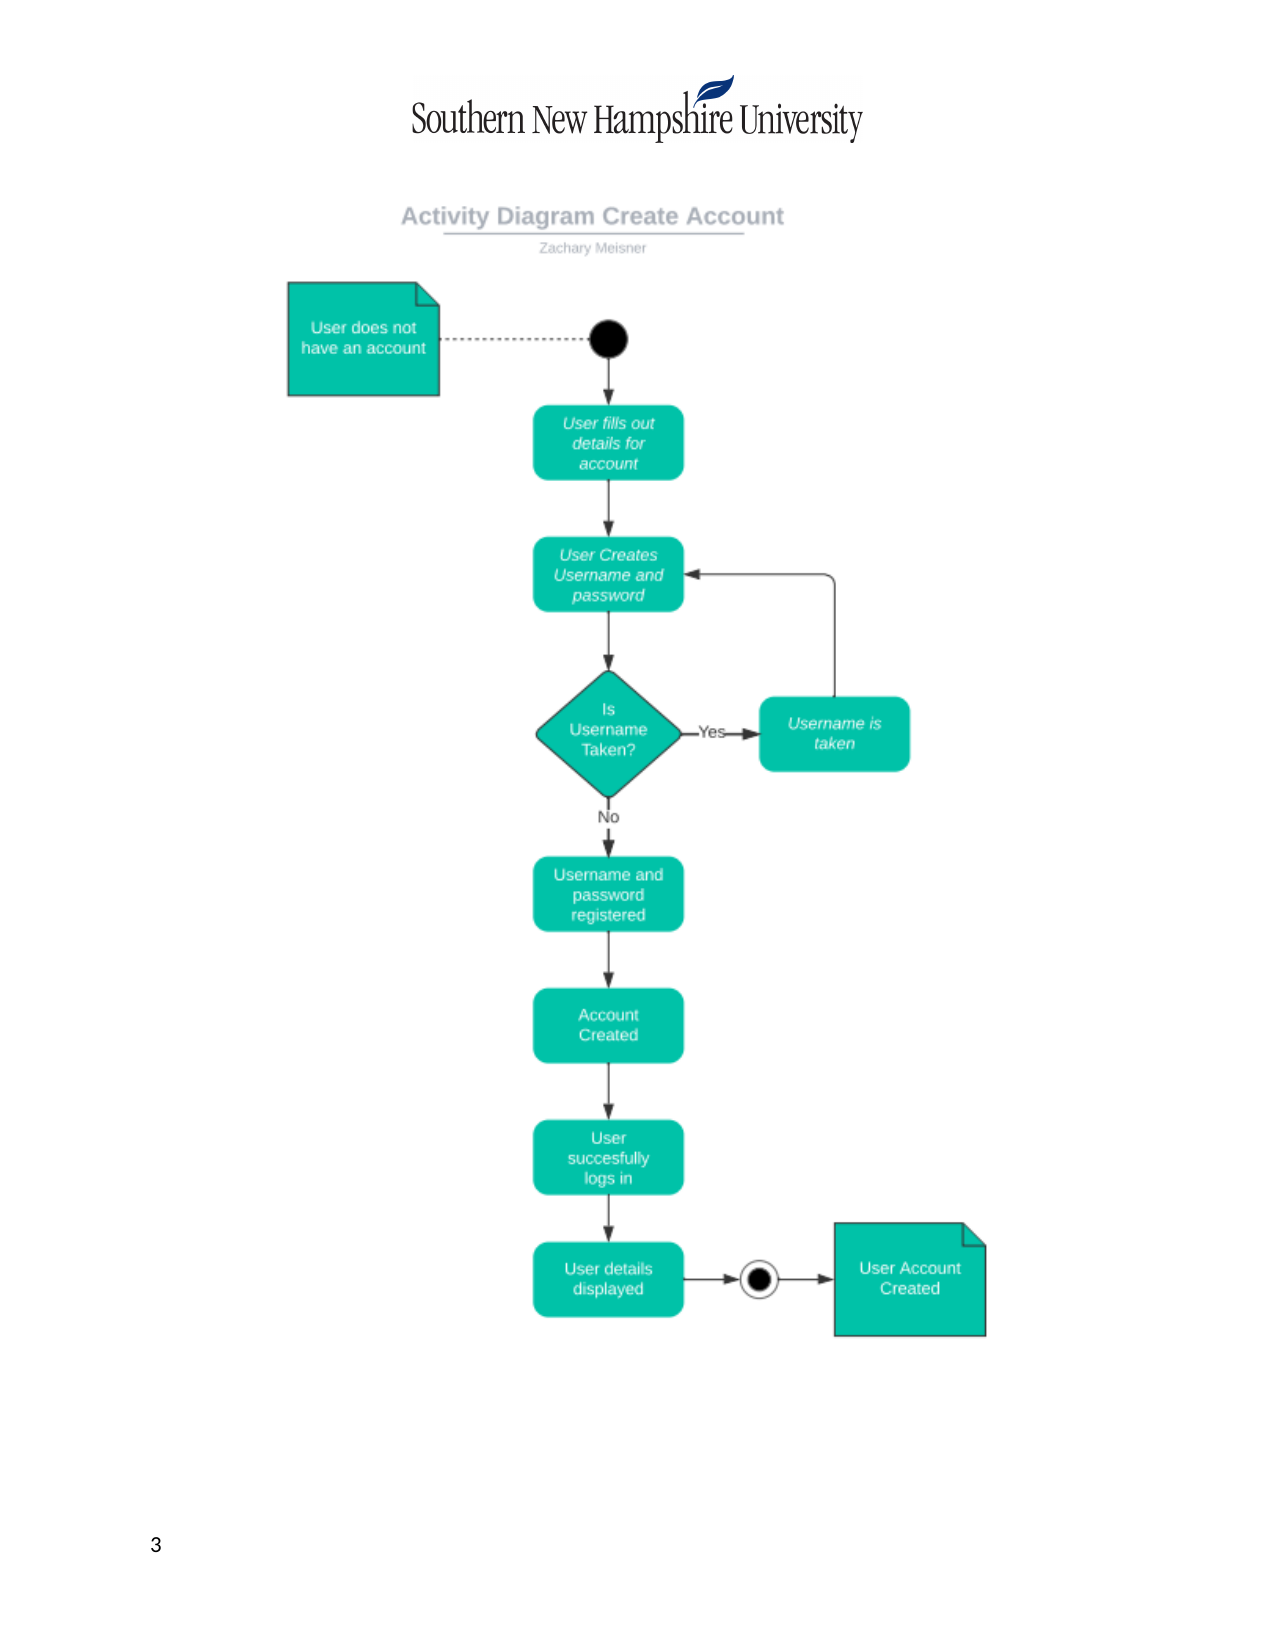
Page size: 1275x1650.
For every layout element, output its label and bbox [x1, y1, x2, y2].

picture [412, 75, 863, 143]
